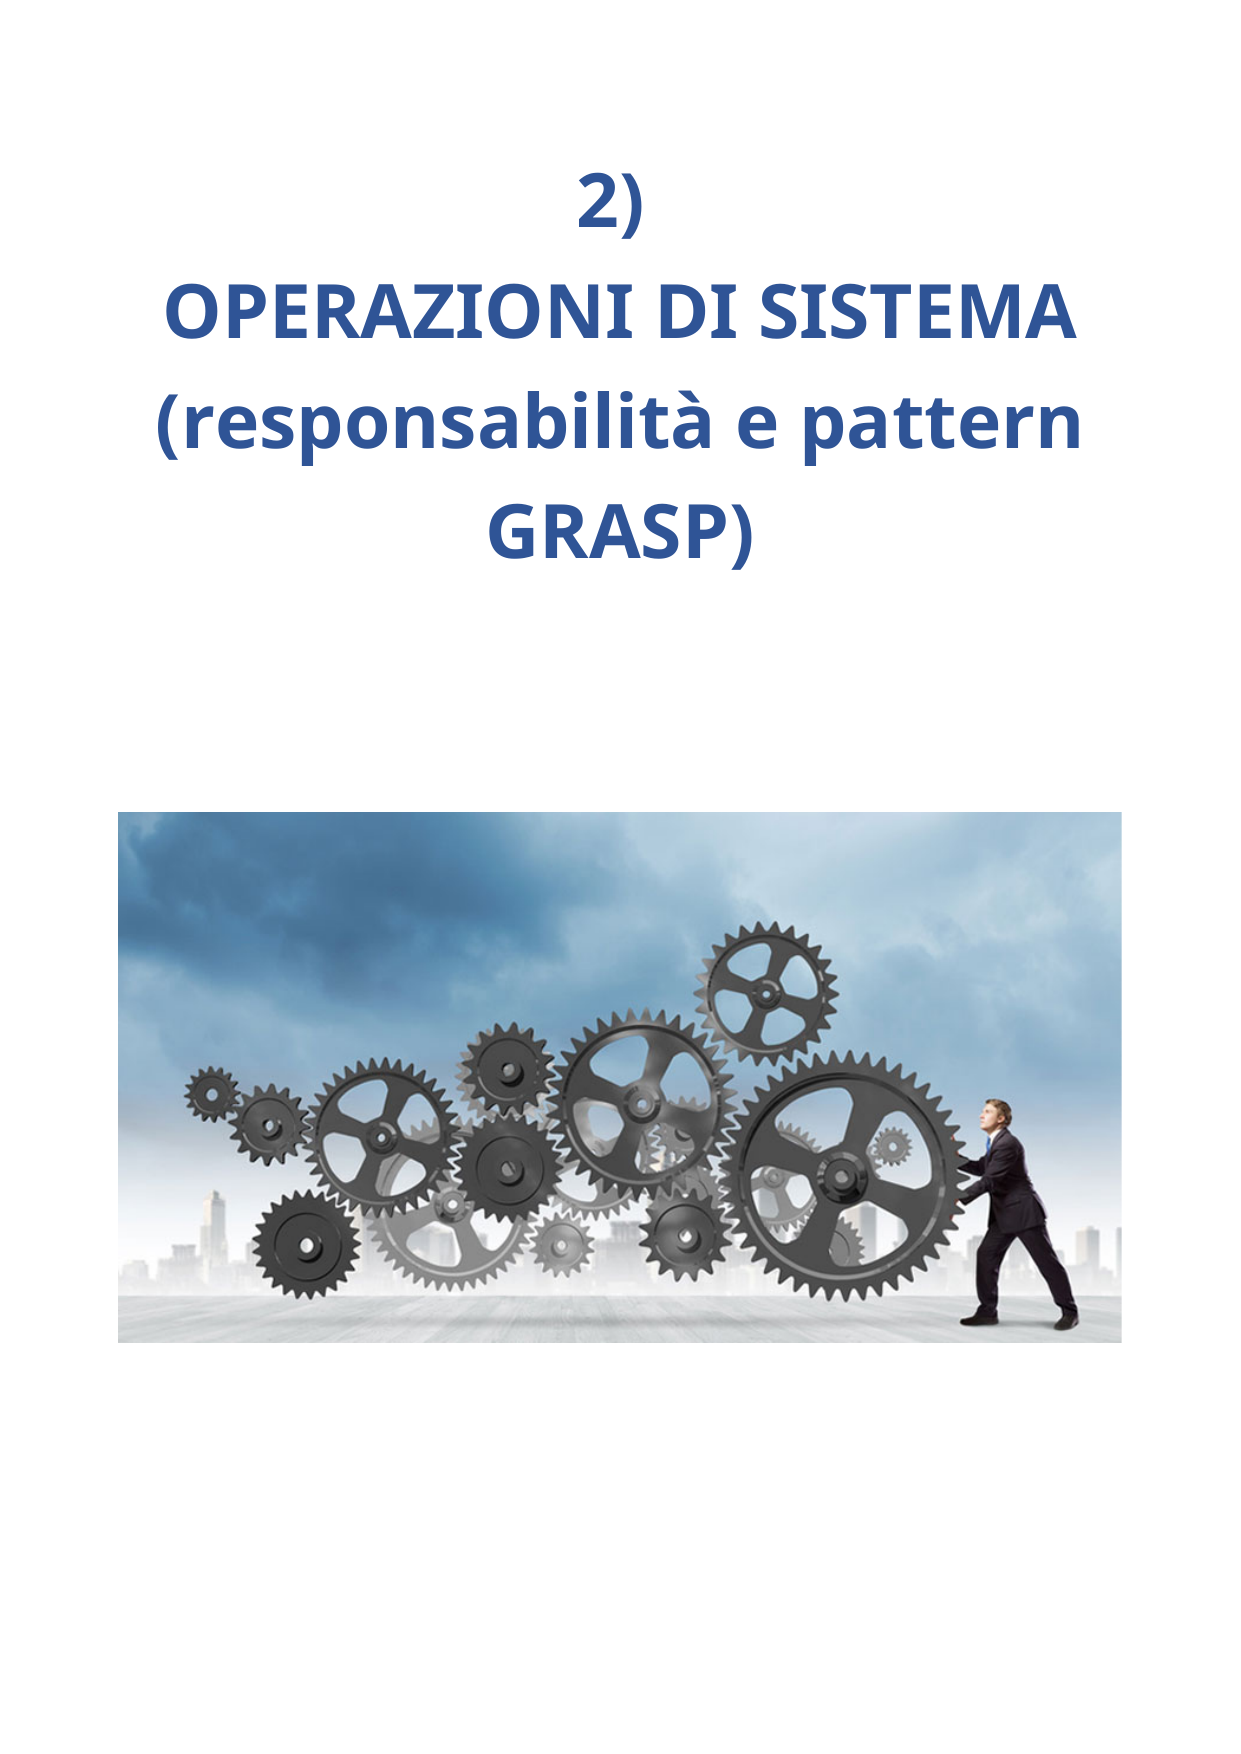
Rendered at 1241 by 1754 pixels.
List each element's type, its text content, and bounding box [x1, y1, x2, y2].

subtitle 2) OPERAZIONI DI SISTEMA (responsabilità e pattern GRASP) [118, 148, 1122, 581]
picture [118, 812, 1122, 1343]
